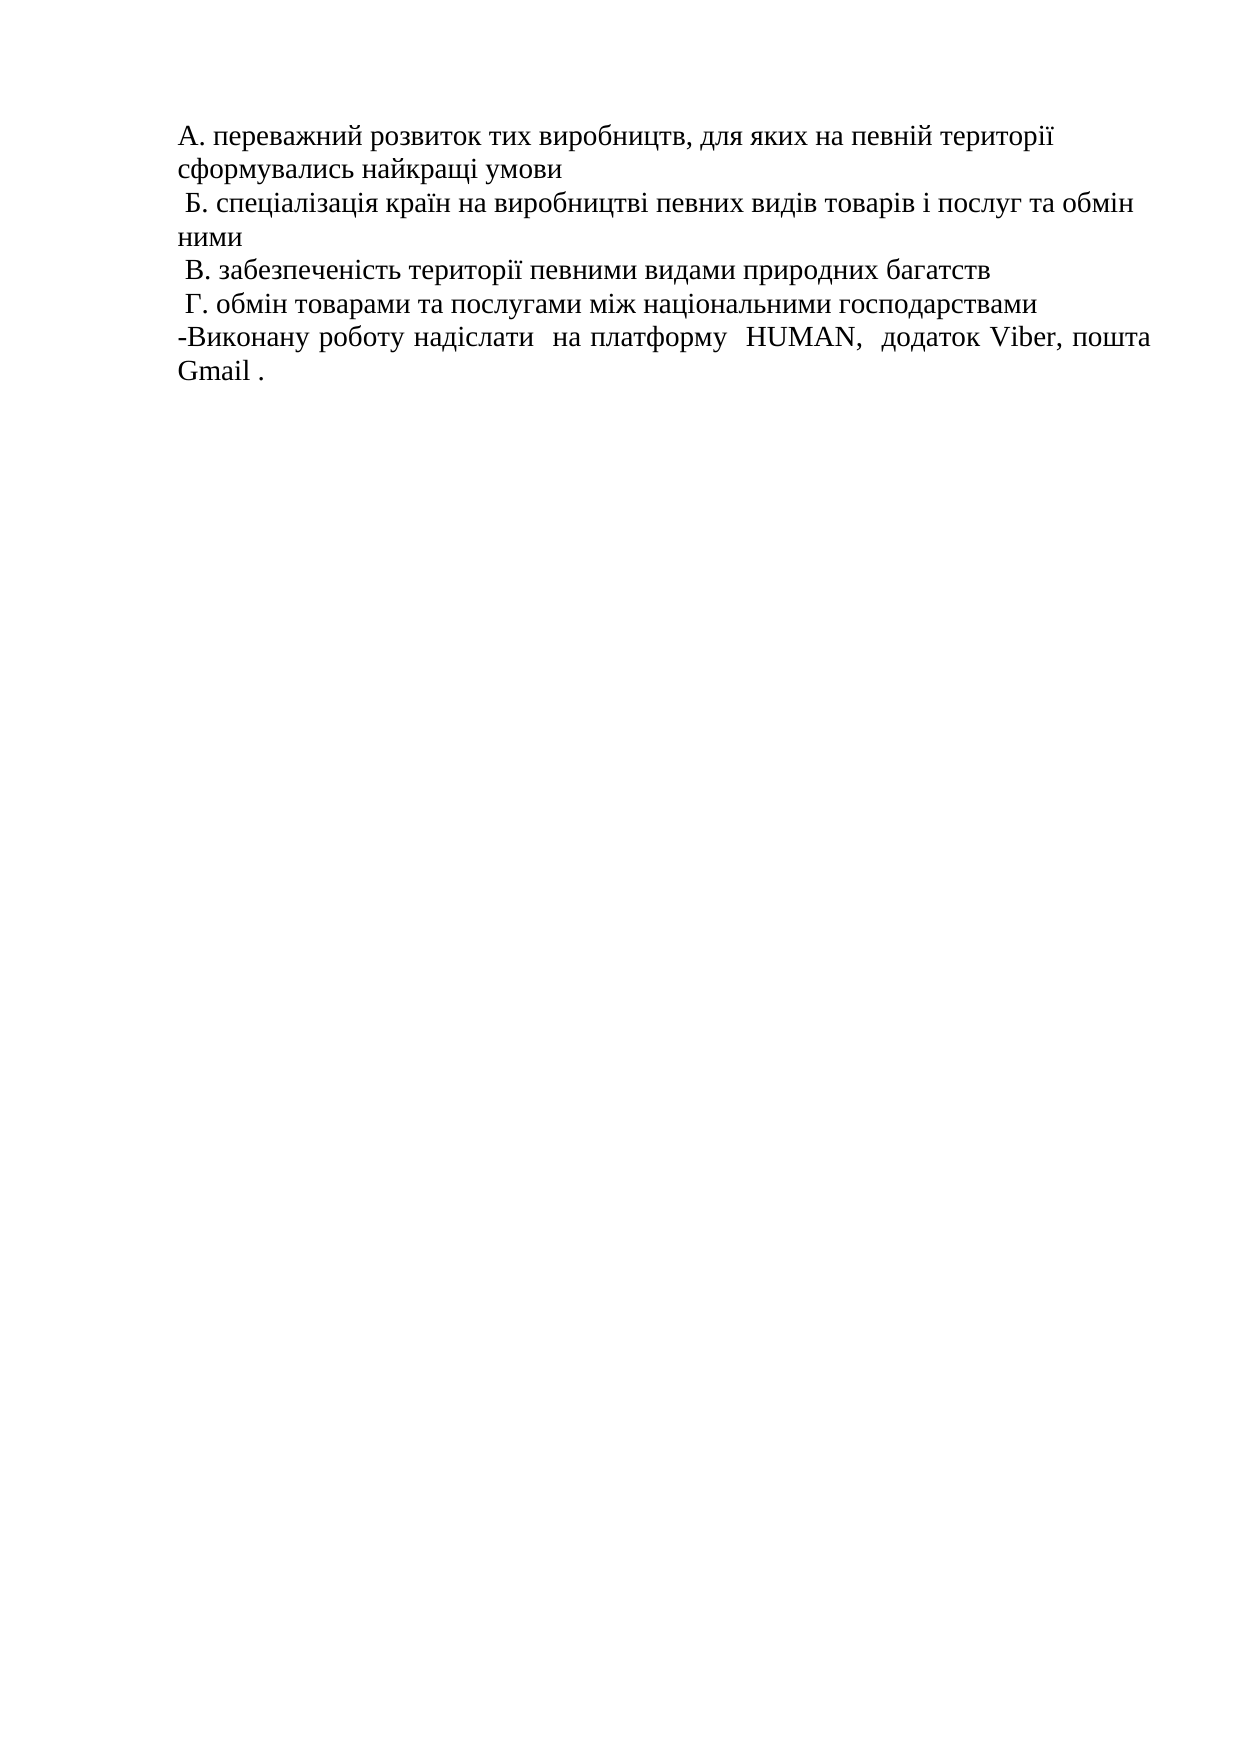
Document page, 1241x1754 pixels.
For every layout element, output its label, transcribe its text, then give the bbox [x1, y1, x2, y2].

text Г. обмін товарами та послугами між національними господарствами [177, 286, 1152, 319]
text Б. спеціалізація країн на виробництві певних видів товарів і послуг та обмін ними [177, 185, 1152, 252]
text А. переважний розвиток тих виробництв, для яких на певній території сформувались найкращі умови [177, 118, 1152, 185]
text В. забезпеченість території певними видами природних багатств [177, 252, 1152, 286]
text -Виконану роботу надіслати на платформу HUMAN, додаток Viber, пошта Gmail . [177, 319, 1152, 386]
